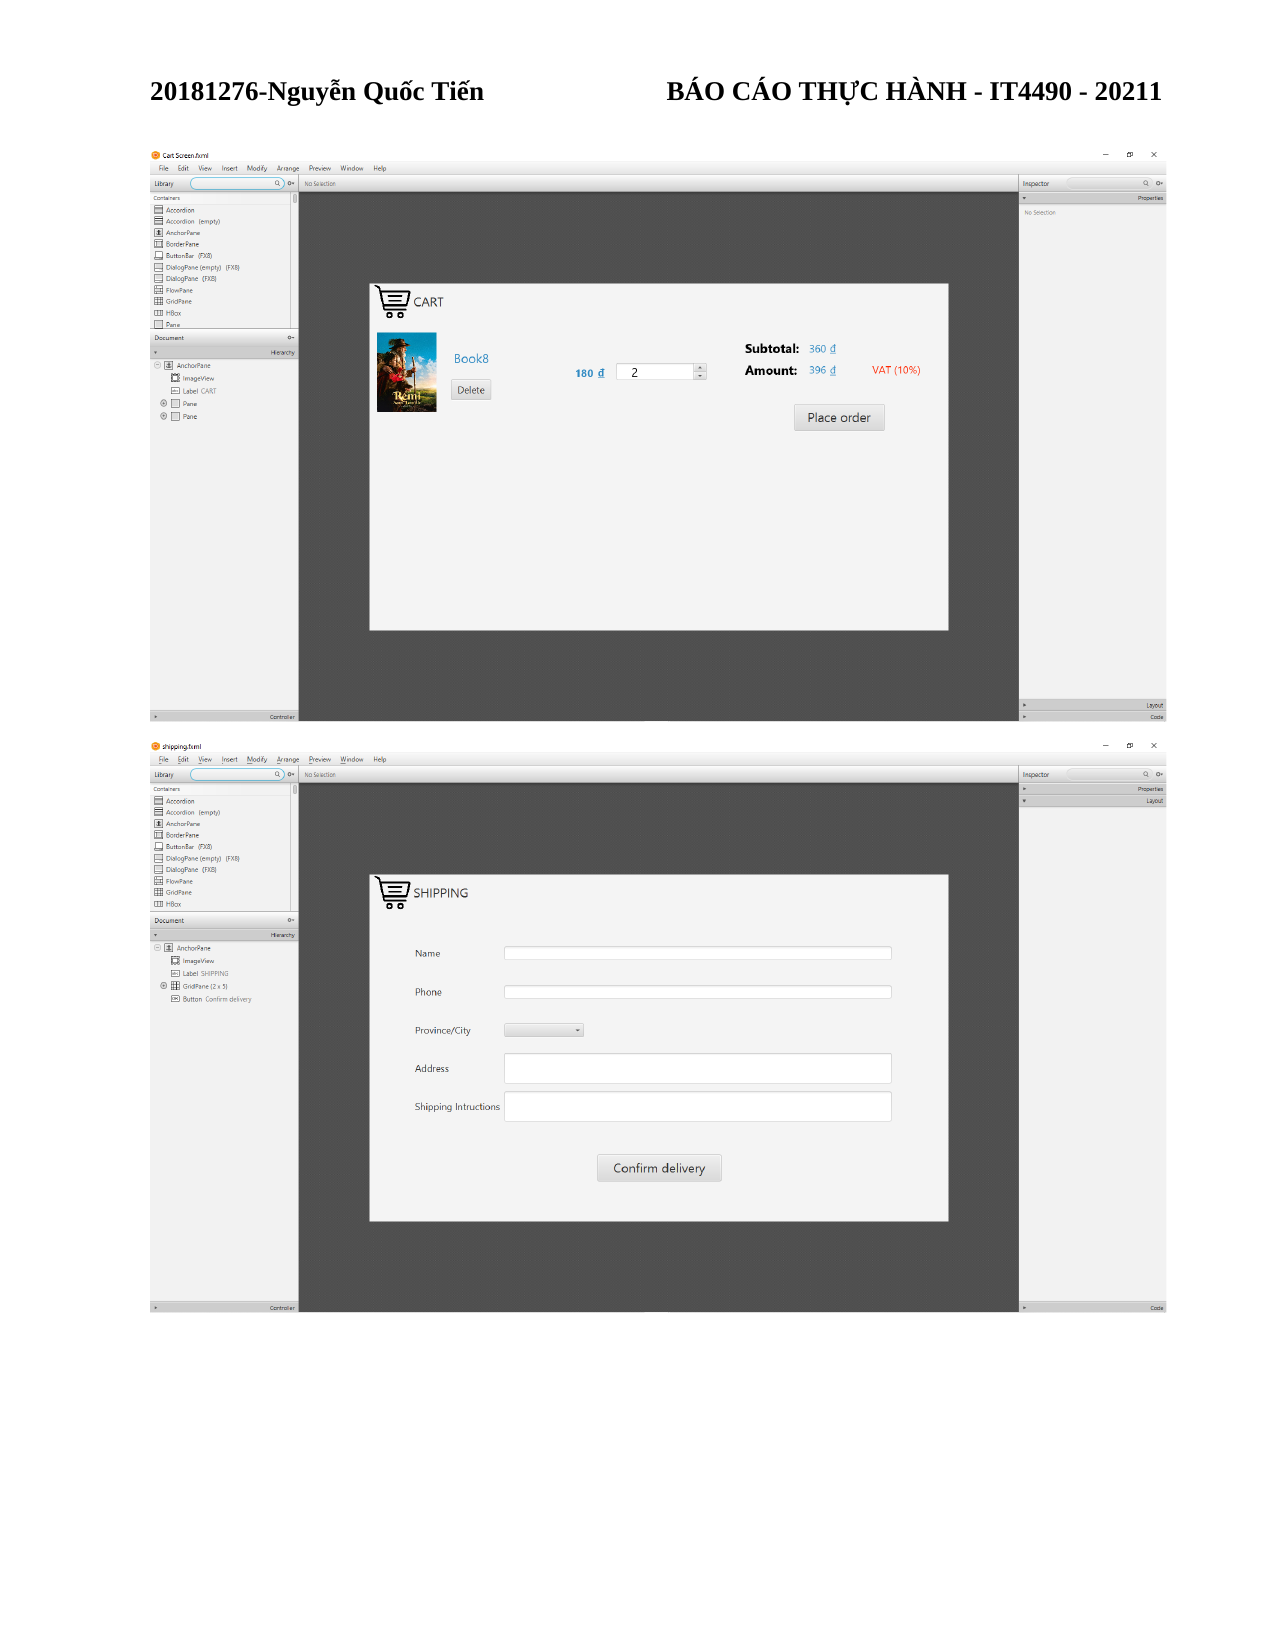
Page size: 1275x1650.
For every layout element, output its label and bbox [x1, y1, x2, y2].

picture [150, 150, 1167, 722]
picture [150, 740, 1167, 1313]
